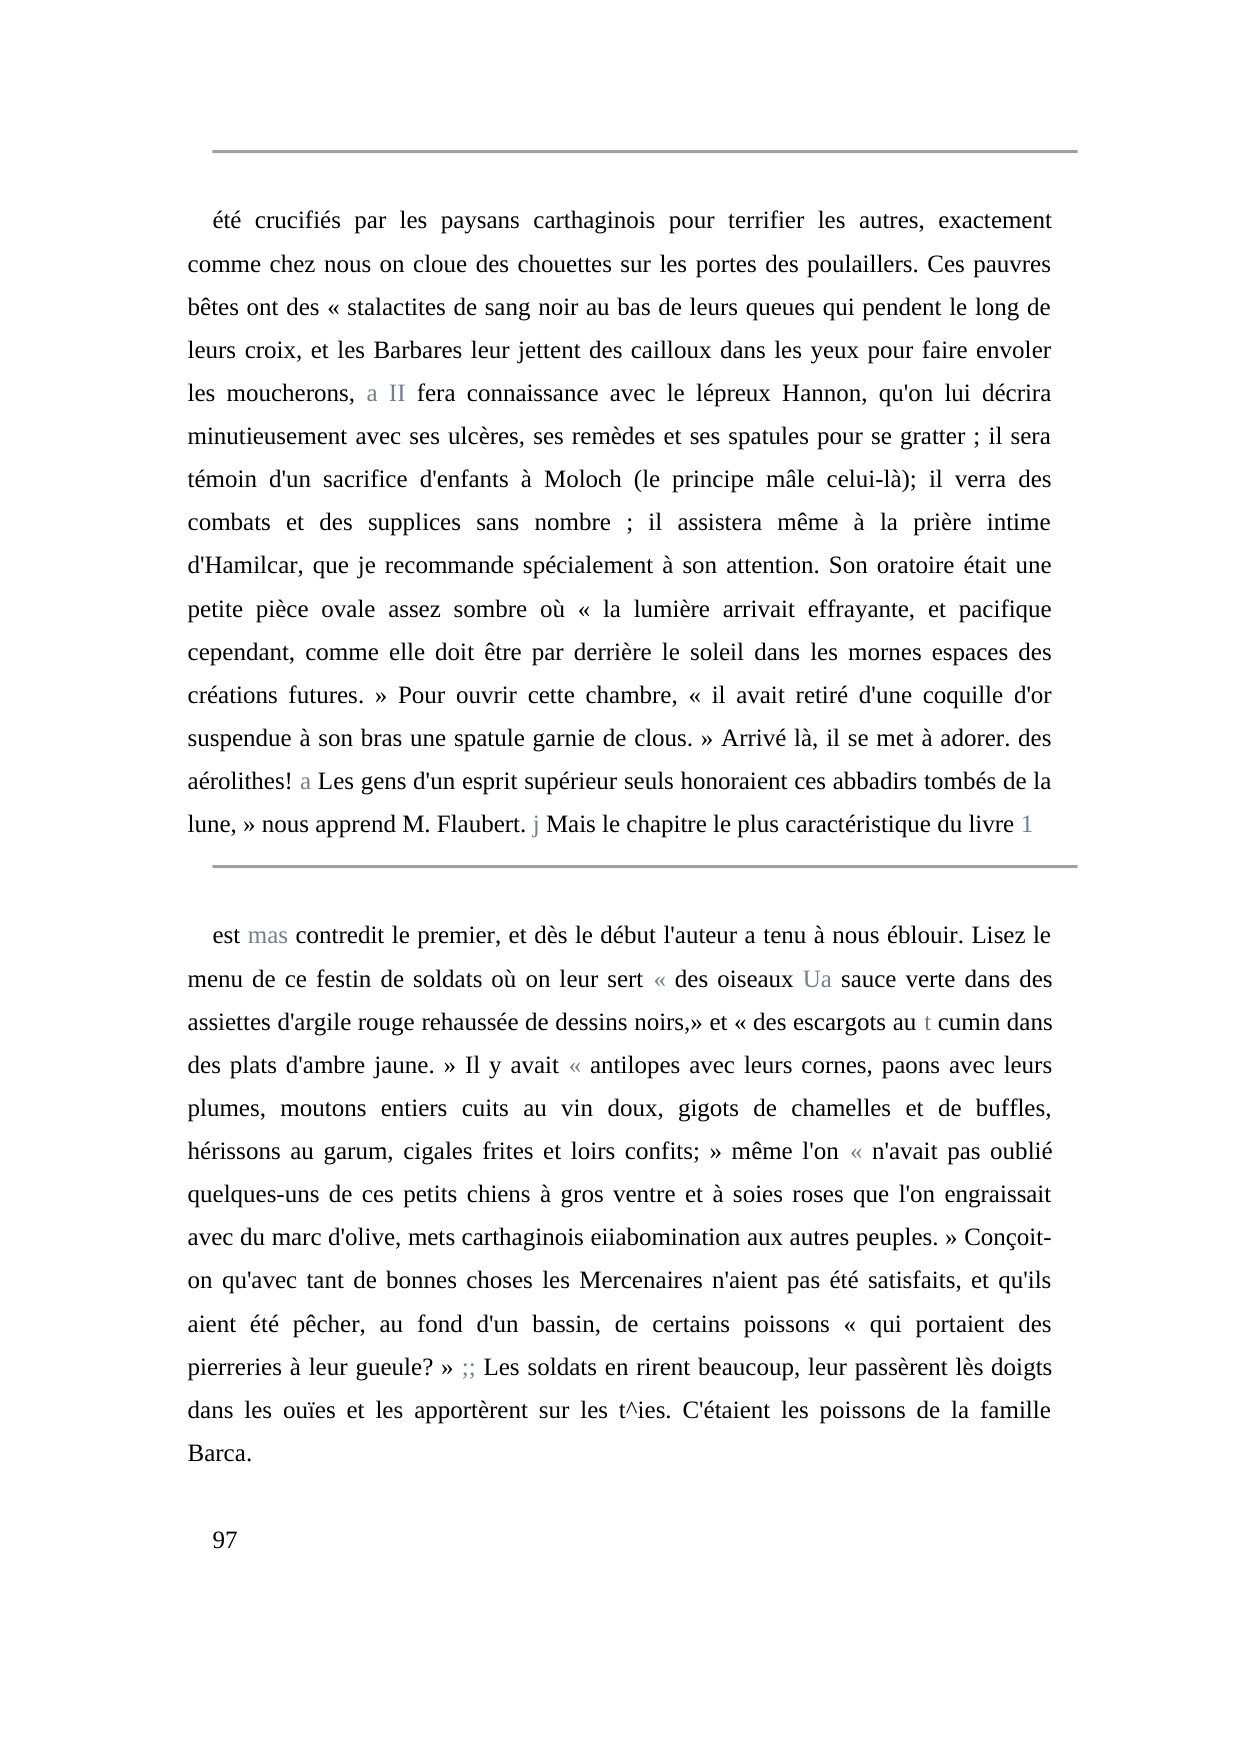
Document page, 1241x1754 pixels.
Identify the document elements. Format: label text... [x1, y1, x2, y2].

text est mas contredit le premier, et dès le début l'auteur a tenu à nous éblouir. Lisez le menu de ce festin de soldats où on leur sert « des oiseaux Ua sauce verte dans des assiettes d'argile rouge rehaussée de dessins noirs,» et « des escargots au t cumin dans des plats d'ambre jaune. » Il y avait « antilopes avec leurs cornes, paons avec leurs plumes, moutons entiers cuits au vin doux, gigots de chamelles et de buffles, hérissons au garum, cigales frites et loirs confits; » même l'on « n'avait pas oublié quelques-uns de ces petits chiens à gros ventre et à soies roses que l'on engraissait avec du marc d'olive, mets carthaginois eiiabomination aux autres peuples. » Conçoit-on qu'avec tant de bonnes choses les Mercenaires n'aient pas été satisfaits, et qu'ils aient été pêcher, au fond d'un bassin, de certains poissons « qui portaient des pierreries à leur gueule? » ;; Les soldats en rirent beaucoup, leur passèrent lès doigts dans les ouïes et les apportèrent sur les t^ies. C'étaient les poissons de la famille Barca. [187, 921, 1053, 1467]
text été crucifiés par les paysans carthaginois pour terrifier les autres, exactement comme chez nous on cloue des chouettes sur les portes des poulaillers. Ces pauvres bêtes ont des « stalactites de sang noir au bas de leurs queues qui pendent le long de leurs croix, et les Barbares leur jettent des cailloux dans les yeux pour faire envoler les moucherons, a II fera connaissance avec le lépreux Hannon, qu'on lui décrira minutieusement avec ses ulcères, ses remèdes et ses spatules pour se gratter ; il sera témoin d'un sacrifice d'enfants à Moloch (le principe mâle celui-là); il verra des combats et des supplices sans nombre ; il assistera même à la prière intime d'Hamilcar, que je recommande spécialement à son attention. Son oratoire était une petite pièce ovale assez sombre où « la lumière arrivait effrayante, et pacifique cependant, comme elle doit être par derrière le soleil dans les mornes espaces des créations futures. » Pour ouvrir cette chambre, « il avait retiré d'une coquille d'or suspendue à son bras une spatule garnie de clous. » Arrivé là, il se met à adorer. des aérolithes! a Les gens d'un esprit supérieur seuls honoraient ces abbadirs tombés de la lune, » nous apprend M. Flaubert. j Mais le chapitre le plus caractéristique du livre 1 [187, 206, 1053, 838]
